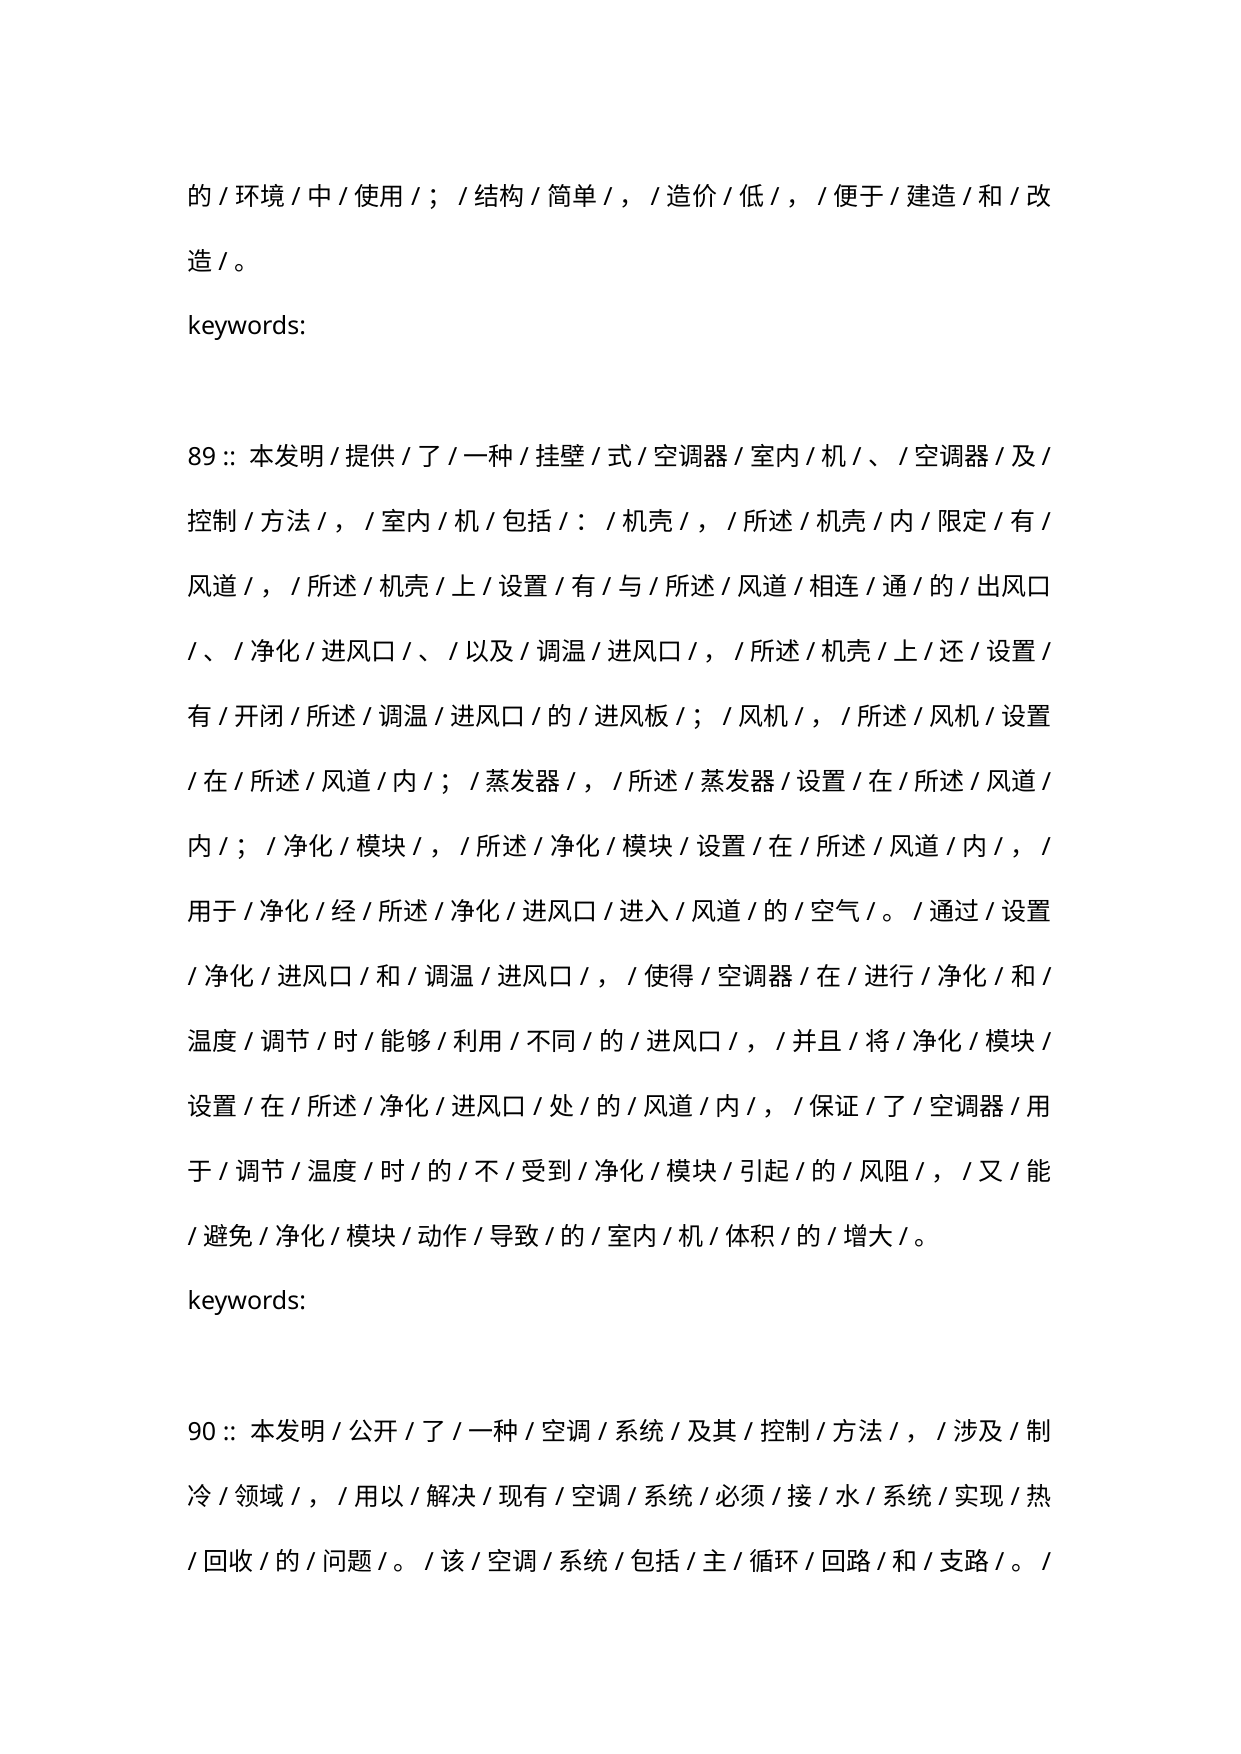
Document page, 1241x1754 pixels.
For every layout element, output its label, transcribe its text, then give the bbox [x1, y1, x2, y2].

text keywords: [187, 292, 1053, 357]
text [187, 1397, 1053, 1592]
text keywords: [187, 1267, 1053, 1332]
text 89 :: 本发明 / 提供 / 了 / 一种 / 挂壁 / 式 / 空调器 / 室内 / 机 / 、 / 空调器 / 及 / 控制 / 方法 / ， / 室内 / 机 / 包括 / ： / 机壳 / ， / 所述 / 机壳 / 内 / 限定 / 有 / 风道 / ， / 所述 / 机壳 / 上 / 设置 / 有 / 与 / 所述 / 风道 / 相连 / 通 / 的 / 出风口 / 、 / 净化 / 进风口 / 、 / 以及 / 调温 / 进风口 / ， / 所述 / 机壳 / 上 / 还 / 设置 / 有 / 开闭 / 所述 / 调温 / 进风口 / 的 / 进风板 / ； / 风机 / ， / 所述 / 风机 / 设置 / 在 / 所述 / 风道 / 内 / ； / 蒸发器 / ， / 所述 / 蒸发器 / 设置 / 在 / 所述 / 风道 / 内 / ； / 净化 / 模块 / ， / 所述 / 净化 / 模块 / 设置 / 在 / 所述 / 风道 / 内 / ， / 用于 / 净化 / 经 / 所述 / 净化 / 进风口 / 进入 / 风道 / 的 / 空气 / 。 / 通过 / 设置 / 净化 / 进风口 / 和 / 调温 / 进风口 / ， / 使得 / 空调器 / 在 / 进行 / 净化 / 和 / 温度 / 调节 / 时 / 能够 / 利用 / 不同 / 的 / 进风口 / ， / 并且 / 将 / 净化 / 模块 / 设置 / 在 / 所述 / 净化 / 进风口 / 处 / 的 / 风道 / 内 / ， / 保证 / 了 / 空调器 / 用于 / 调节 / 温度 / 时 / 的 / 不 / 受到 / 净化 / 模块 / 引起 / 的 / 风阻 / ， / 又 / 能 / 避免 / 净化 / 模块 / 动作 / 导致 / 的 / 室内 / 机 / 体积 / 的 / 增大 / 。 [187, 422, 1053, 1267]
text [187, 162, 1053, 292]
